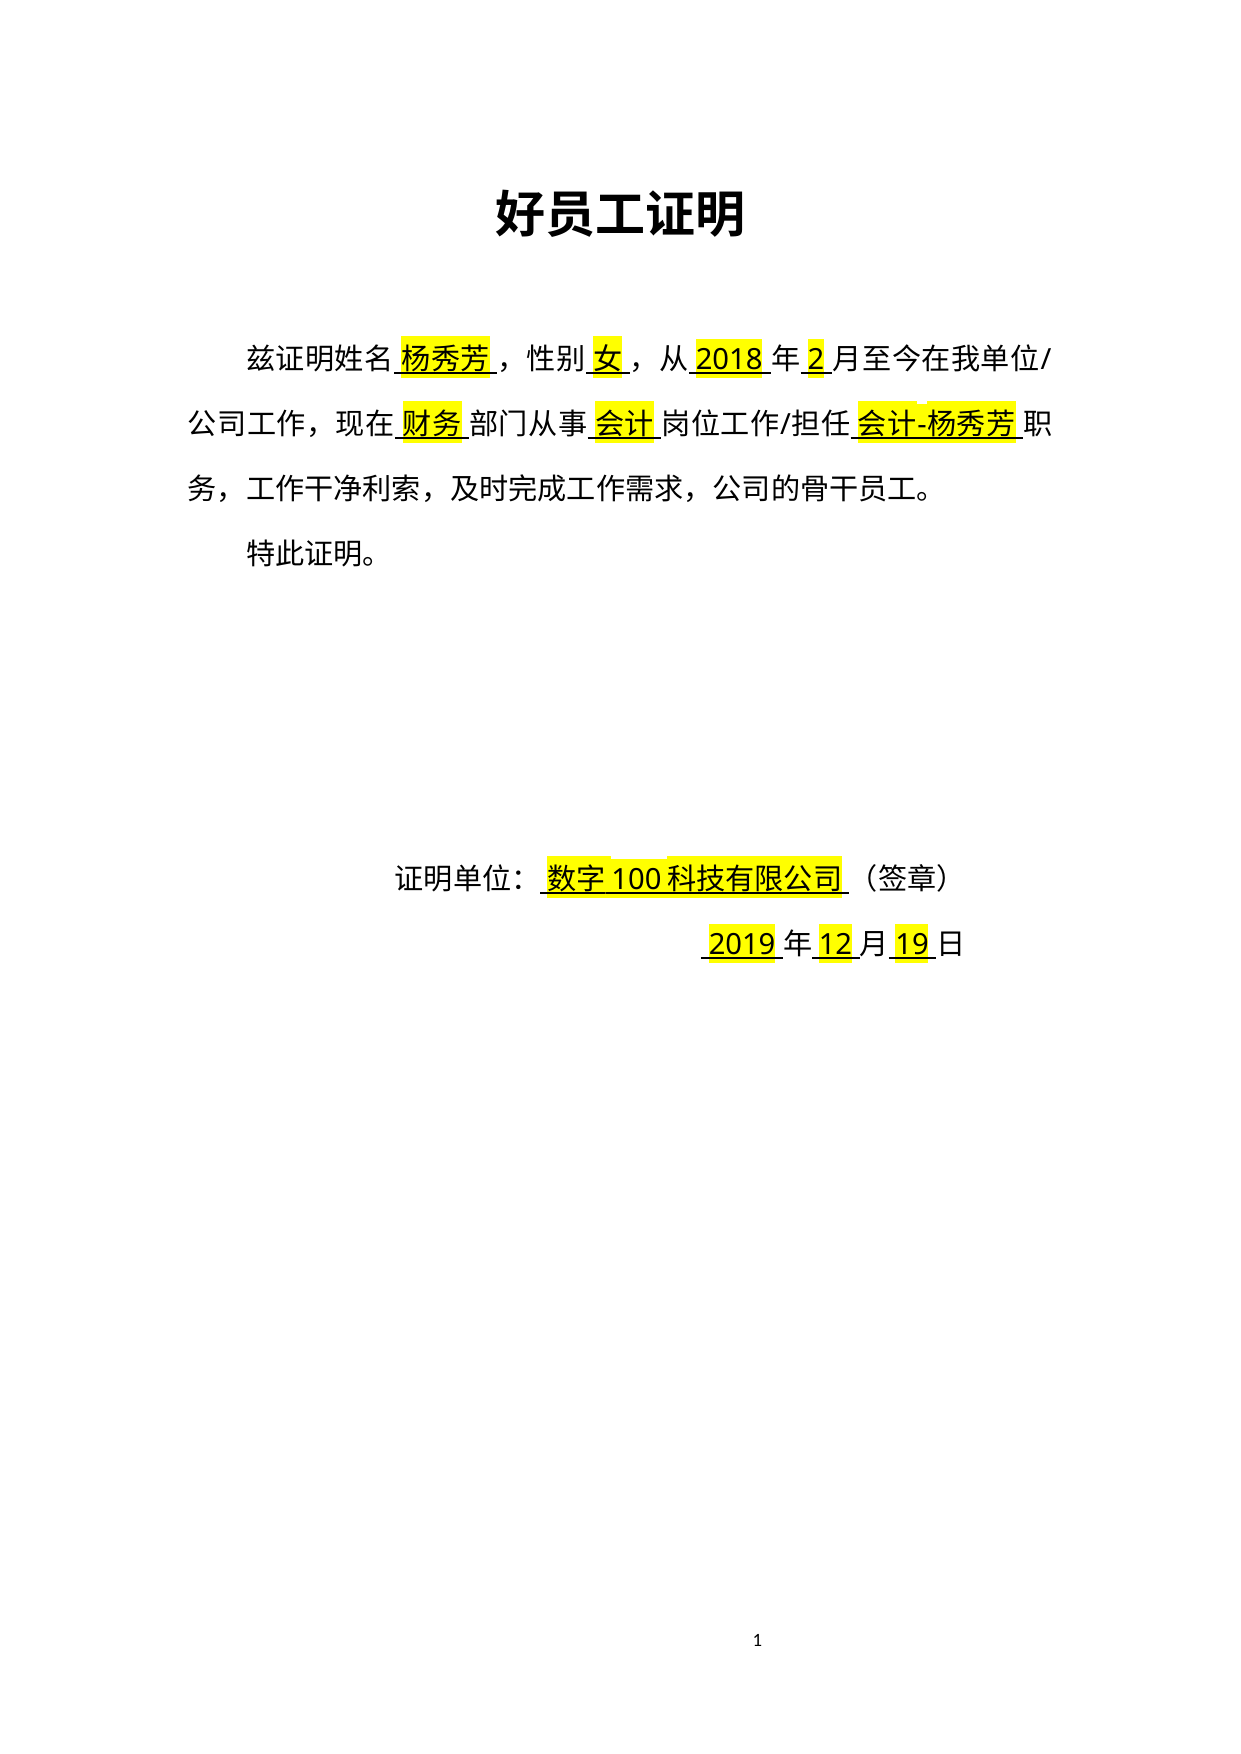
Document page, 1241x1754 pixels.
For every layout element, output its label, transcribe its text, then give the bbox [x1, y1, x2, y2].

text 特此证明。 [187, 519, 1053, 584]
text 证明单位： 数字100科技有限公司 （签章） [187, 844, 965, 909]
text 兹证明姓名 杨秀芳 ，性别 女 ，从 2018 年 2 月至今在我单位/公司工作，现在 财务 部门从事 会计 岗位工作/担任 会计-杨秀芳 职务，工作干净利索，及时完成工作需求，公司的骨干员工。 [187, 324, 1053, 519]
text 2019 年 12 月 19 日 [187, 909, 965, 974]
text 好员工证明 [187, 162, 1053, 259]
